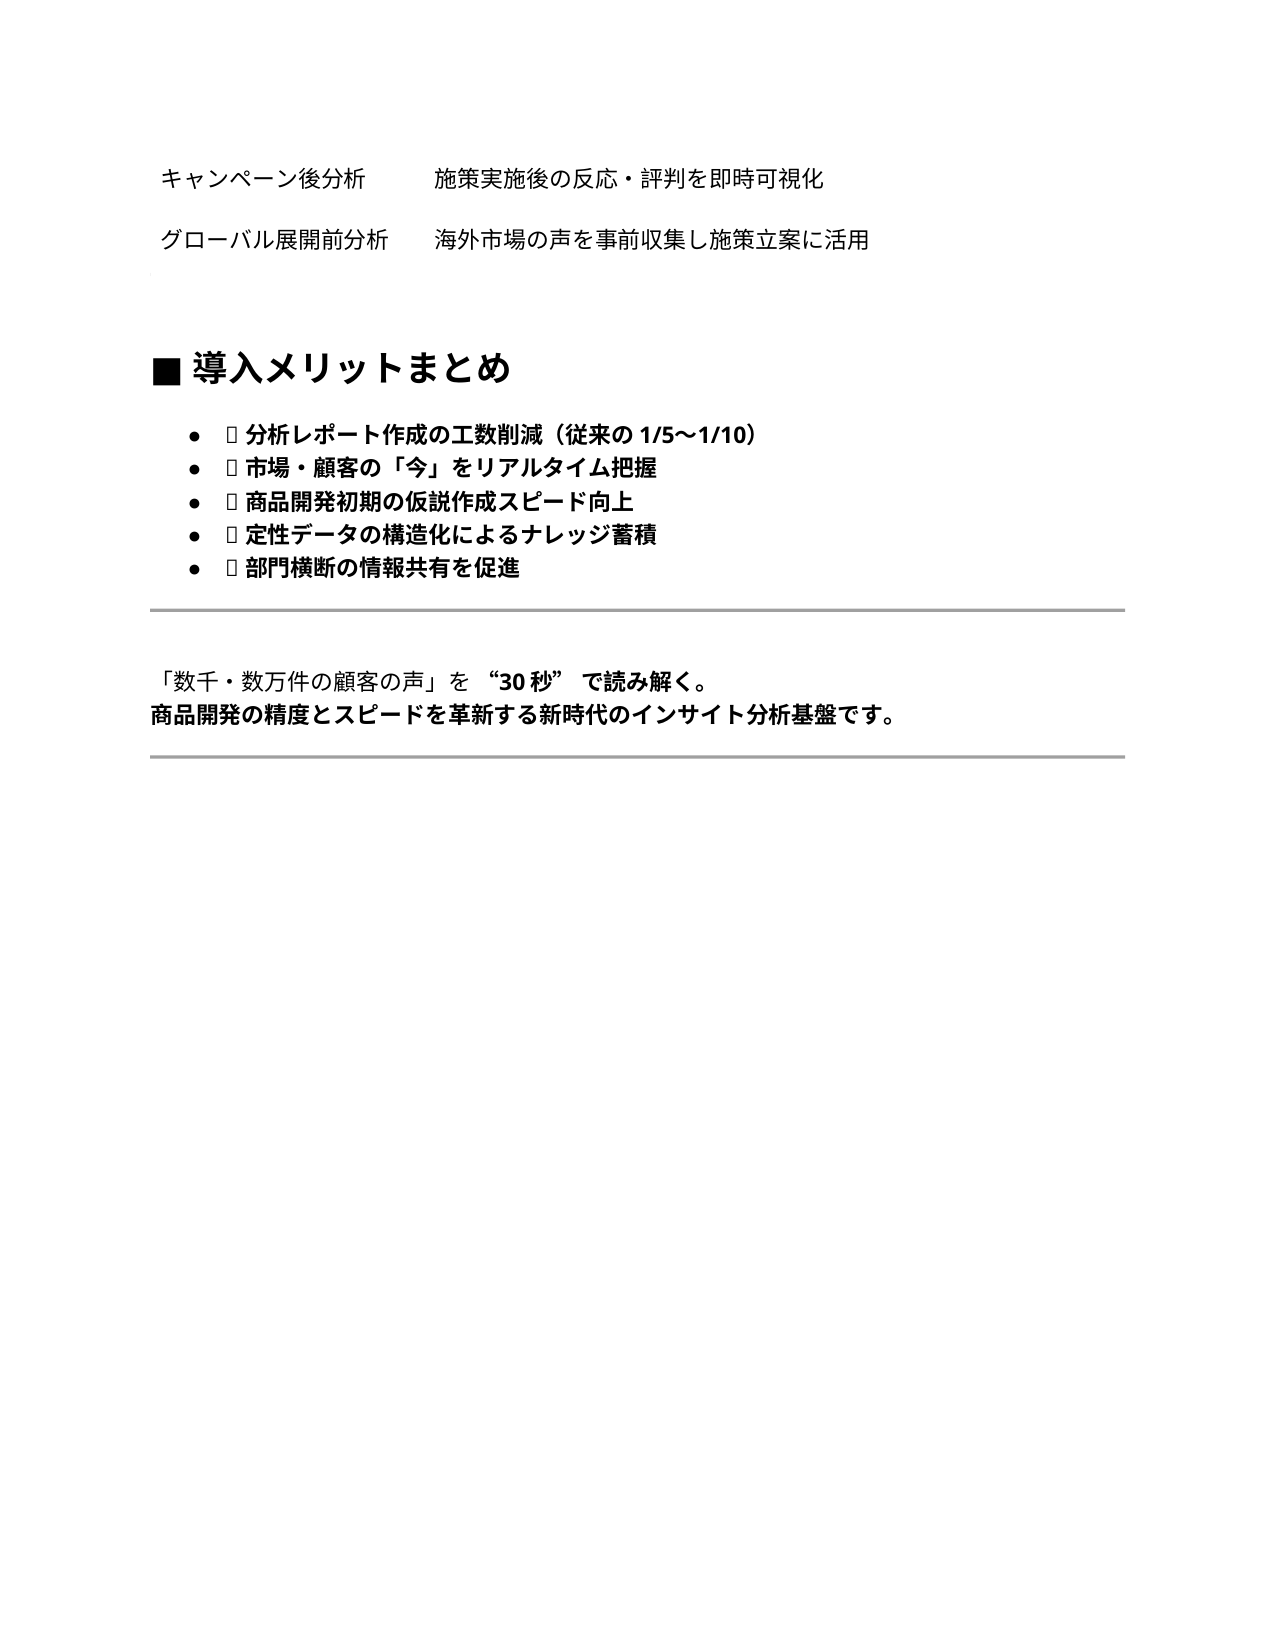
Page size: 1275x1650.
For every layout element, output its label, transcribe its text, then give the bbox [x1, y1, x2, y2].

text 「数千・数万件の顧客の声」を “30秒” で読み解く。 商品開発の精度とスピードを革新する新時代のインサイト分析基盤です。 [150, 664, 1125, 730]
list ✅ 分析レポート作成の工数削減（従来の1/5〜1/10） [187, 417, 1125, 450]
list ✅ 市場・顧客の「今」をリアルタイム把握 [187, 450, 1125, 484]
table_cell キャンペーン後分析 [150, 150, 424, 211]
list ✅ 商品開発初期の仮説作成スピード向上 [187, 484, 1125, 517]
subtitle ■ 導入メリットまとめ [150, 341, 1125, 392]
table_cell 海外市場の声を事前収集し施策立案に活用 [424, 211, 948, 273]
list ✅ 部門横断の情報共有を促進 [187, 550, 1125, 584]
table_cell グローバル展開前分析 [150, 211, 424, 273]
table_cell 施策実施後の反応・評判を即時可視化 [424, 150, 948, 211]
list ✅ 定性データの構造化によるナレッジ蓄積 [187, 517, 1125, 550]
